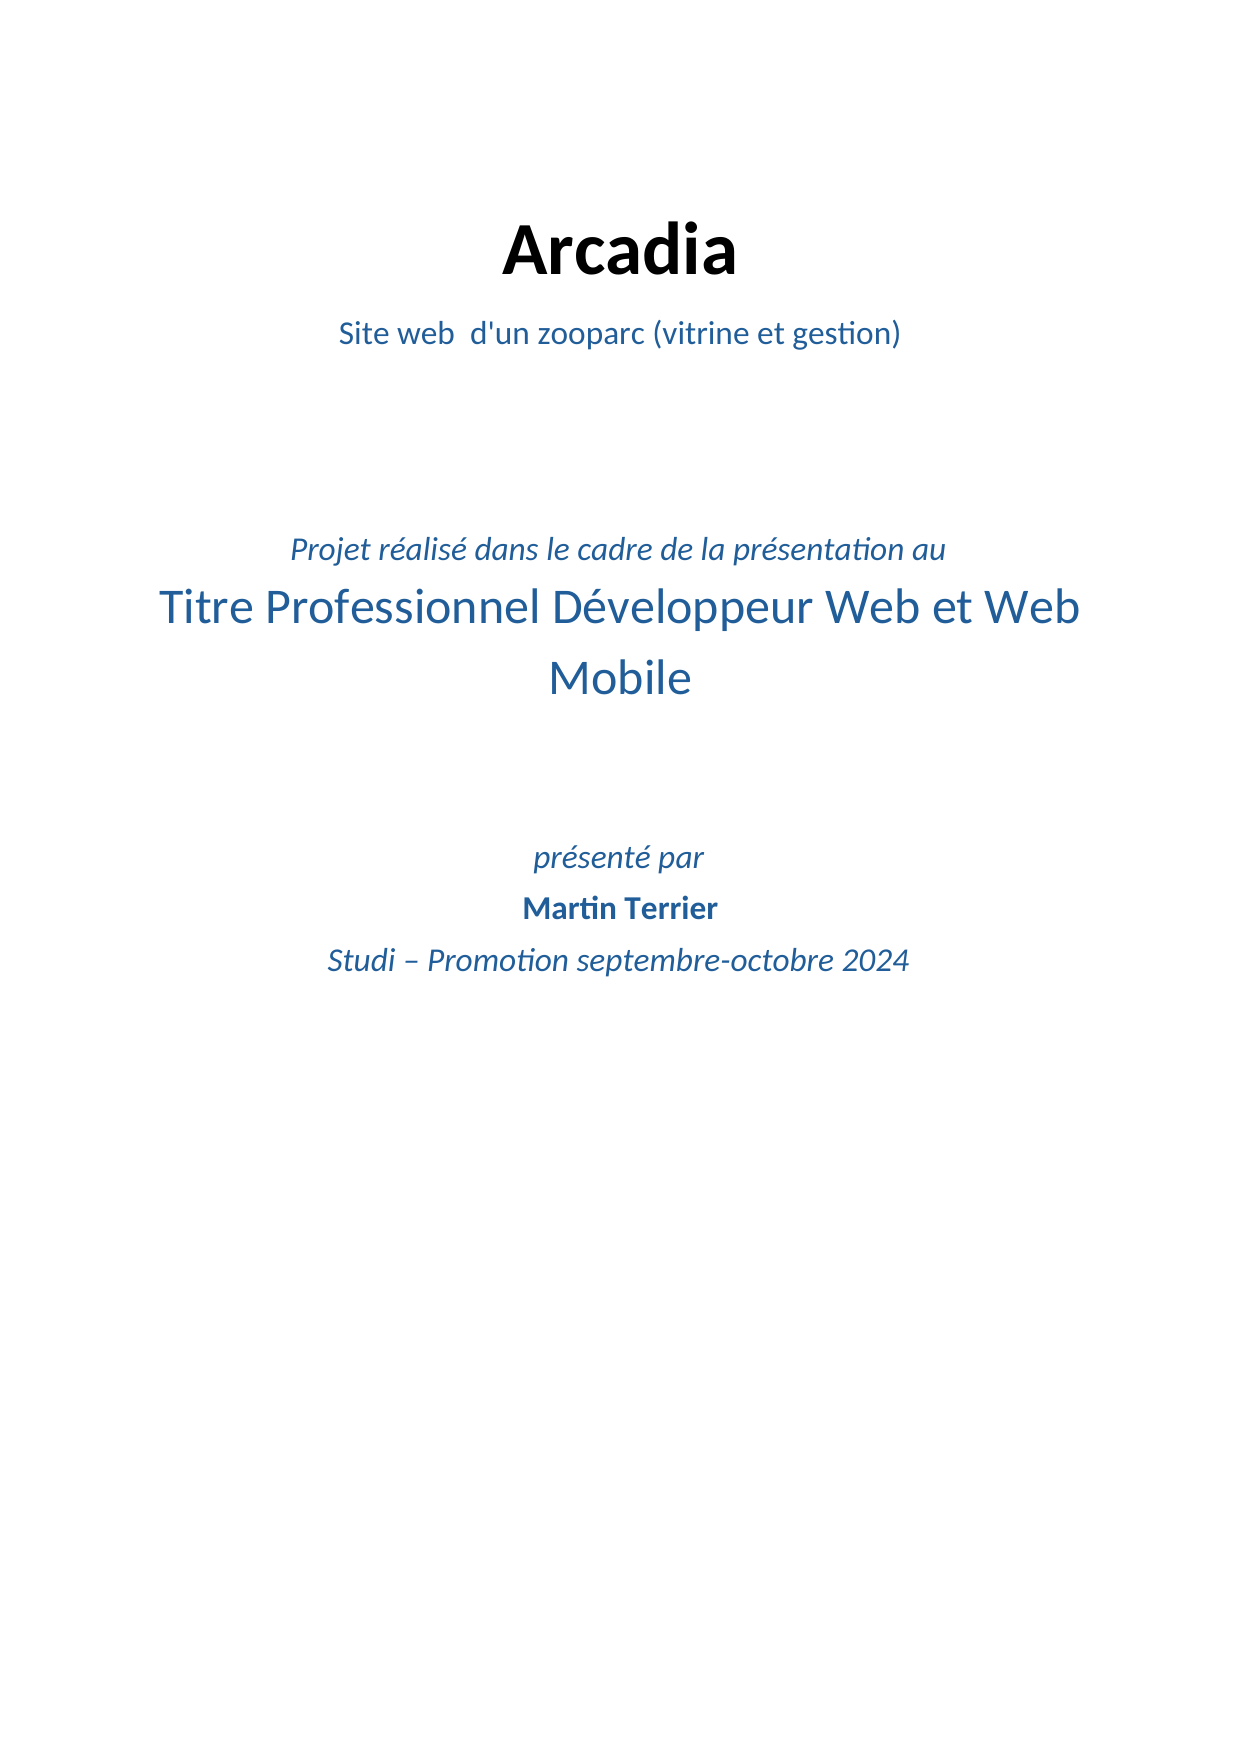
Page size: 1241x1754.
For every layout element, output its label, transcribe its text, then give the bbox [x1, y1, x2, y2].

subtitle Titre Professionnel Développeur Web et Web Mobile [150, 575, 1090, 707]
subtitle Martin Terrier [150, 887, 1090, 928]
subtitle Projet réalisé dans le cadre de la présentation au [150, 528, 1090, 569]
title Arcadia [150, 202, 1090, 293]
subtitle présenté par [150, 836, 1090, 877]
subtitle Site web d'un zooparc (vitrine et gestion) [150, 312, 1090, 353]
subtitle Studi – Promotion septembre-octobre 2024 [150, 939, 1090, 979]
